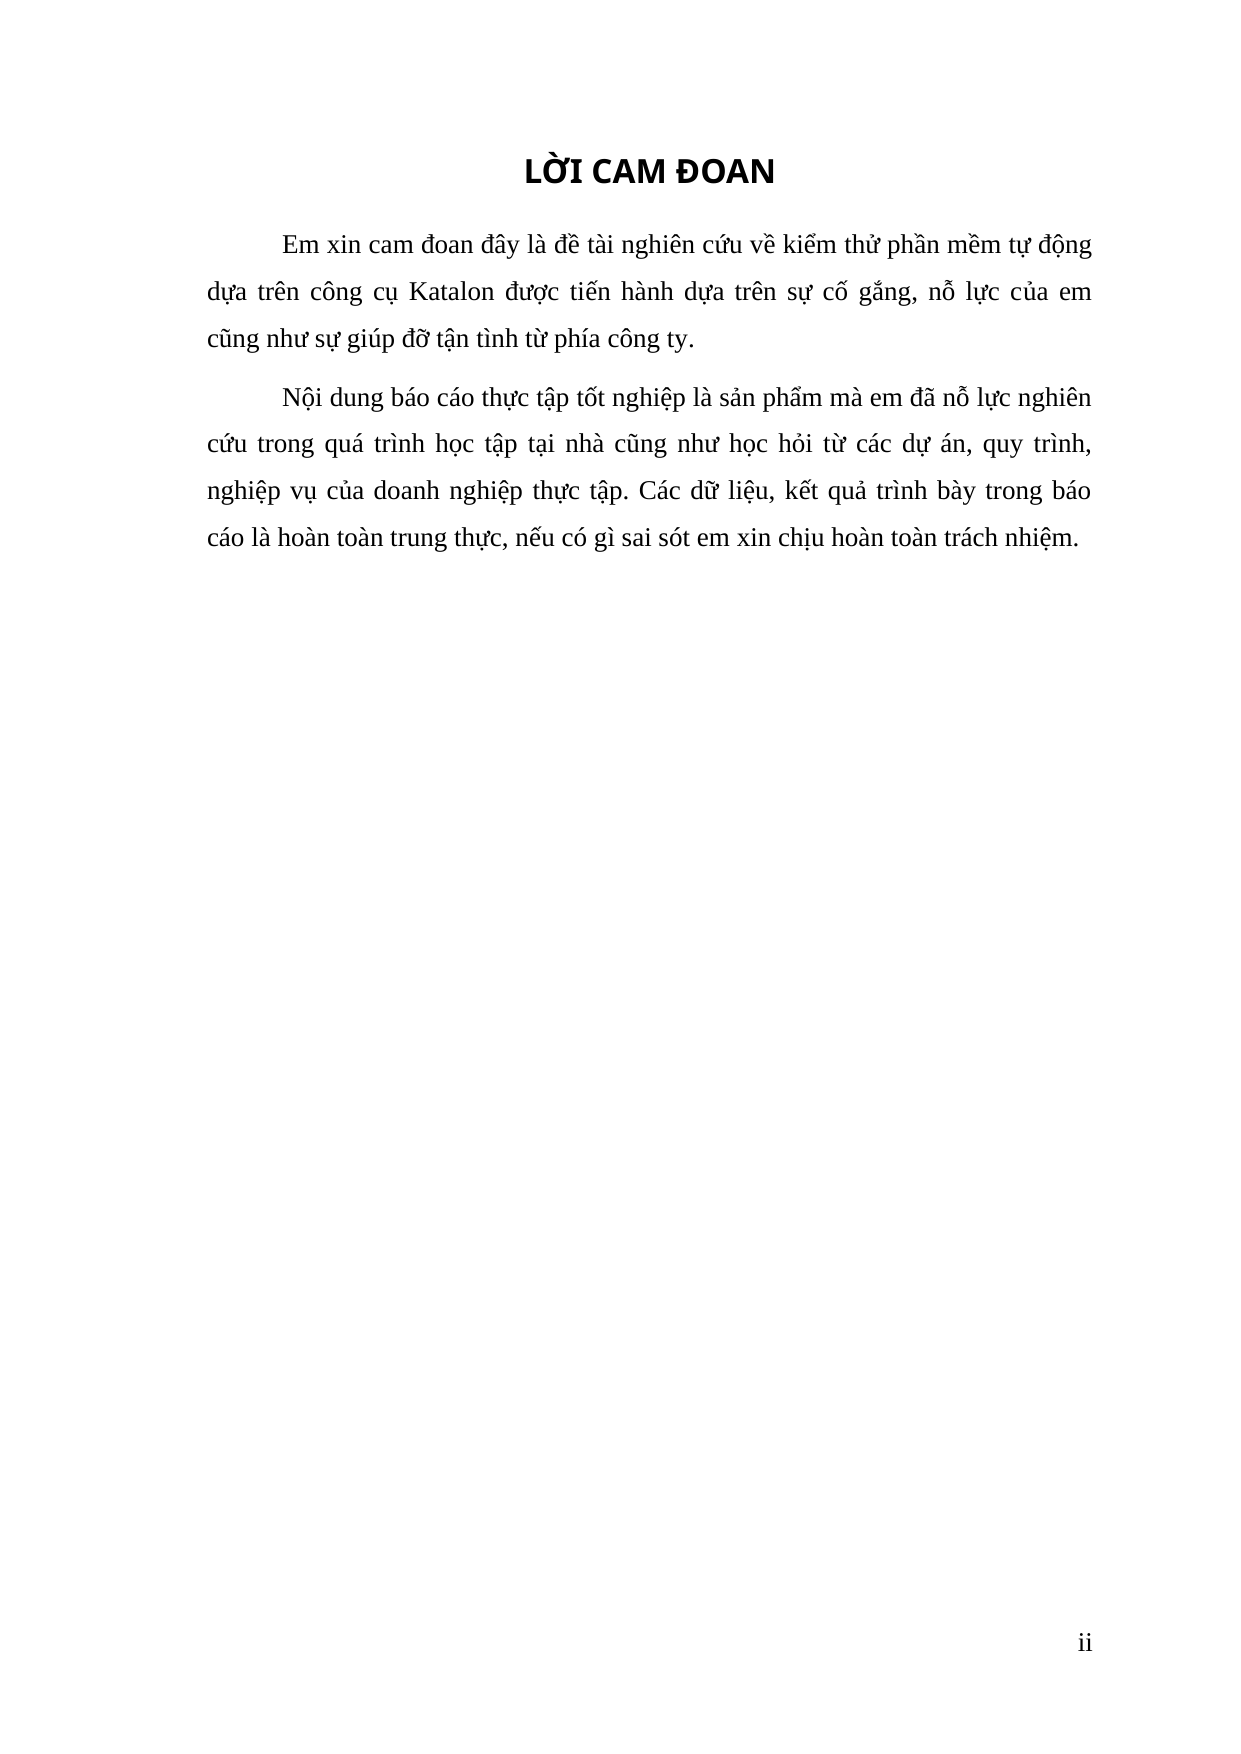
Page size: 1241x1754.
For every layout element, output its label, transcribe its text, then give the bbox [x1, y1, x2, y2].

text Em xin cam đoan đây là đề tài nghiên cứu về kiểm thử phần mềm tự động dựa trên công cụ Katalon được tiến hành dựa trên sự cố gắng, nỗ lực của em cũng như sự giúp đỡ tận tình từ phía công ty. [207, 228, 1092, 353]
subtitle LỜI CAM ĐOAN [207, 148, 1092, 193]
text Nội dung báo cáo thực tập tốt nghiệp là sản phẩm mà em đã nỗ lực nghiên cứu trong quá trình học tập tại nhà cũng như học hỏi từ các dự án, quy trình, nghiệp vụ của doanh nghiệp thực tập. Các dữ liệu, kết quả trình bày trong báo cáo là hoàn toàn trung thực, nếu có gì sai sót em xin chịu hoàn toàn trách nhiệm. [207, 381, 1092, 552]
